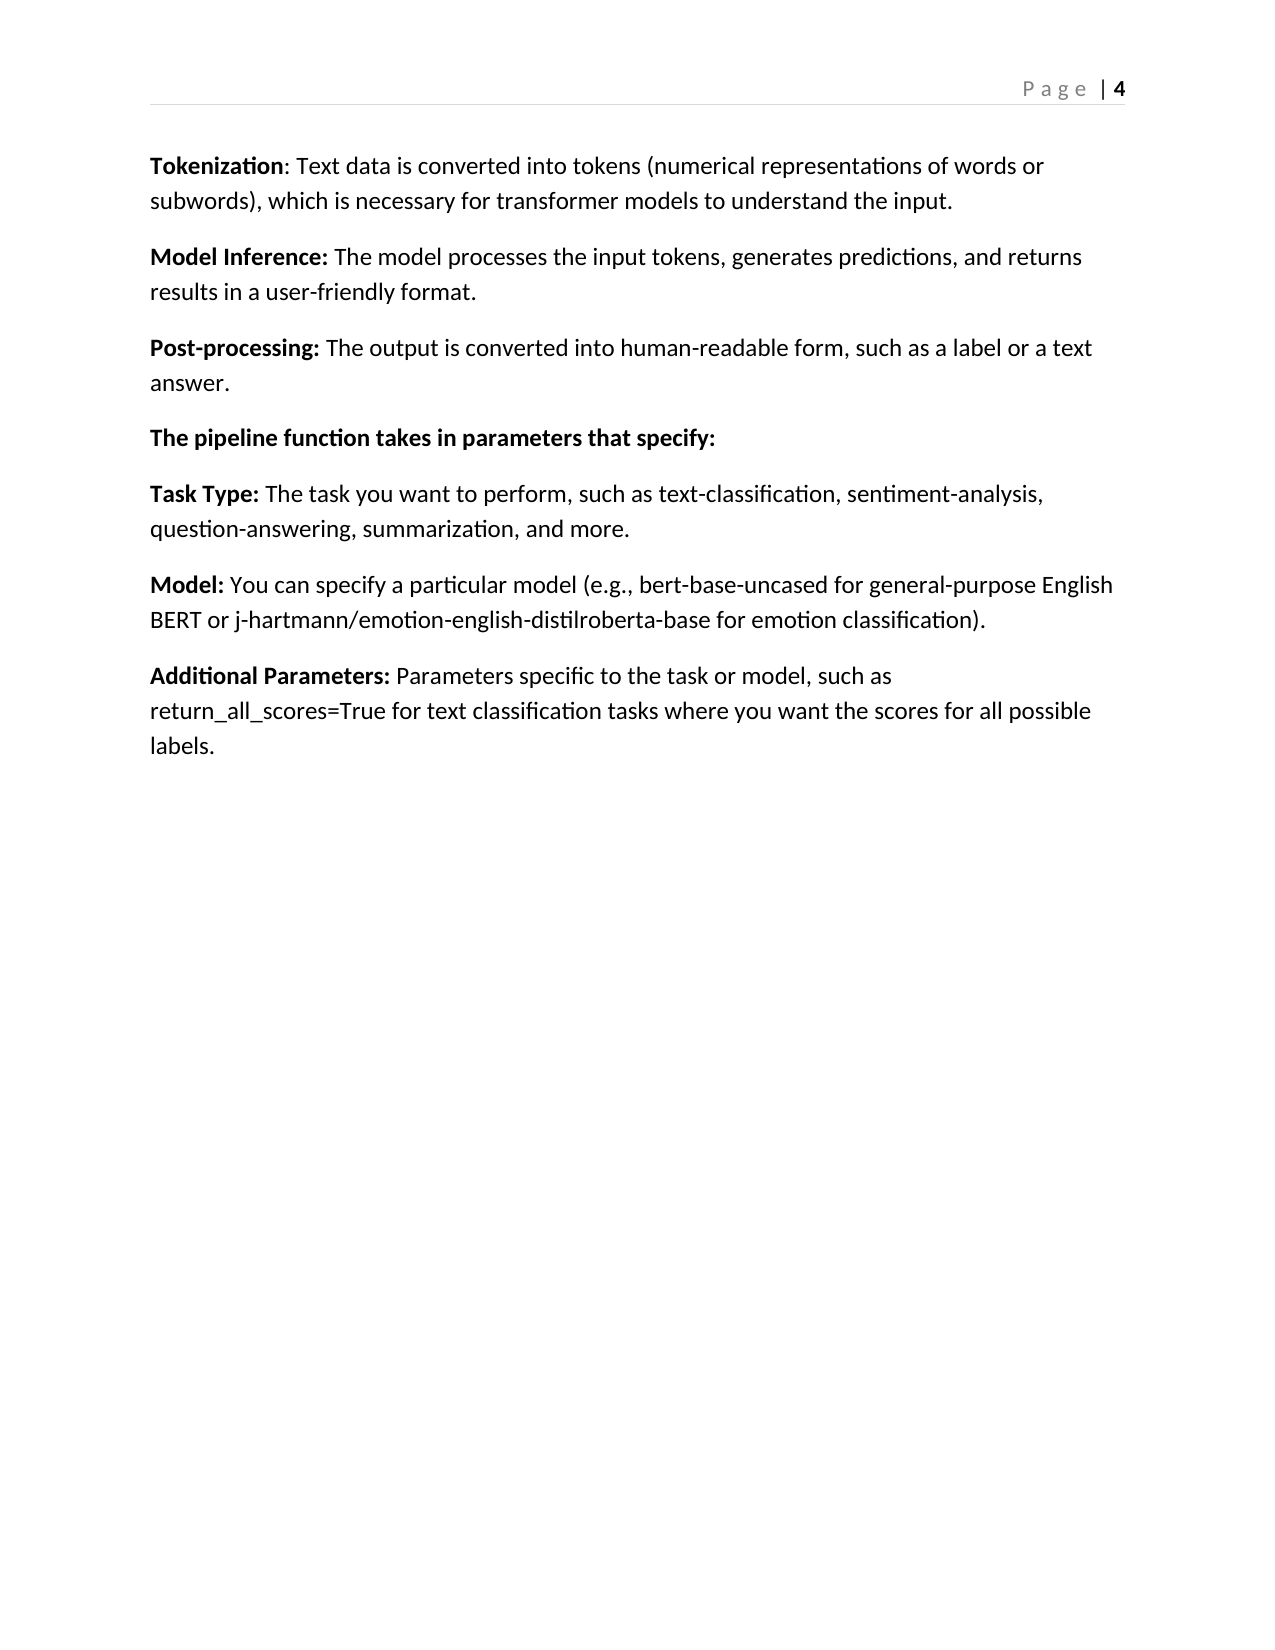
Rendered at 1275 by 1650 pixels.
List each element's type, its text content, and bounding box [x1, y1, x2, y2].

text The pipeline function takes in parameters that specify: [150, 422, 1125, 453]
text Model: You can specify a particular model (e.g., bert-base-uncased for general-purpose English BERT or j-hartmann/emotion-english-distilroberta-base for emotion classification). [150, 569, 1125, 635]
text Post-processing: The output is converted into human-readable form, such as a label or a text answer. [150, 332, 1125, 397]
text Model Inference: The model processes the input tokens, generates predictions, and returns results in a user-friendly format. [150, 241, 1125, 306]
text Tokenization: Text data is converted into tokens (numerical representations of words or subwords), which is necessary for transformer models to understand the input. [150, 150, 1125, 216]
text Additional Parameters: Parameters specific to the task or model, such as return_all_scores=True for text classification tasks where you want the scores for all possible labels. [150, 660, 1125, 761]
text Task Type: The task you want to perform, such as text-classification, sentiment-analysis, question-answering, summarization, and more. [150, 478, 1125, 544]
